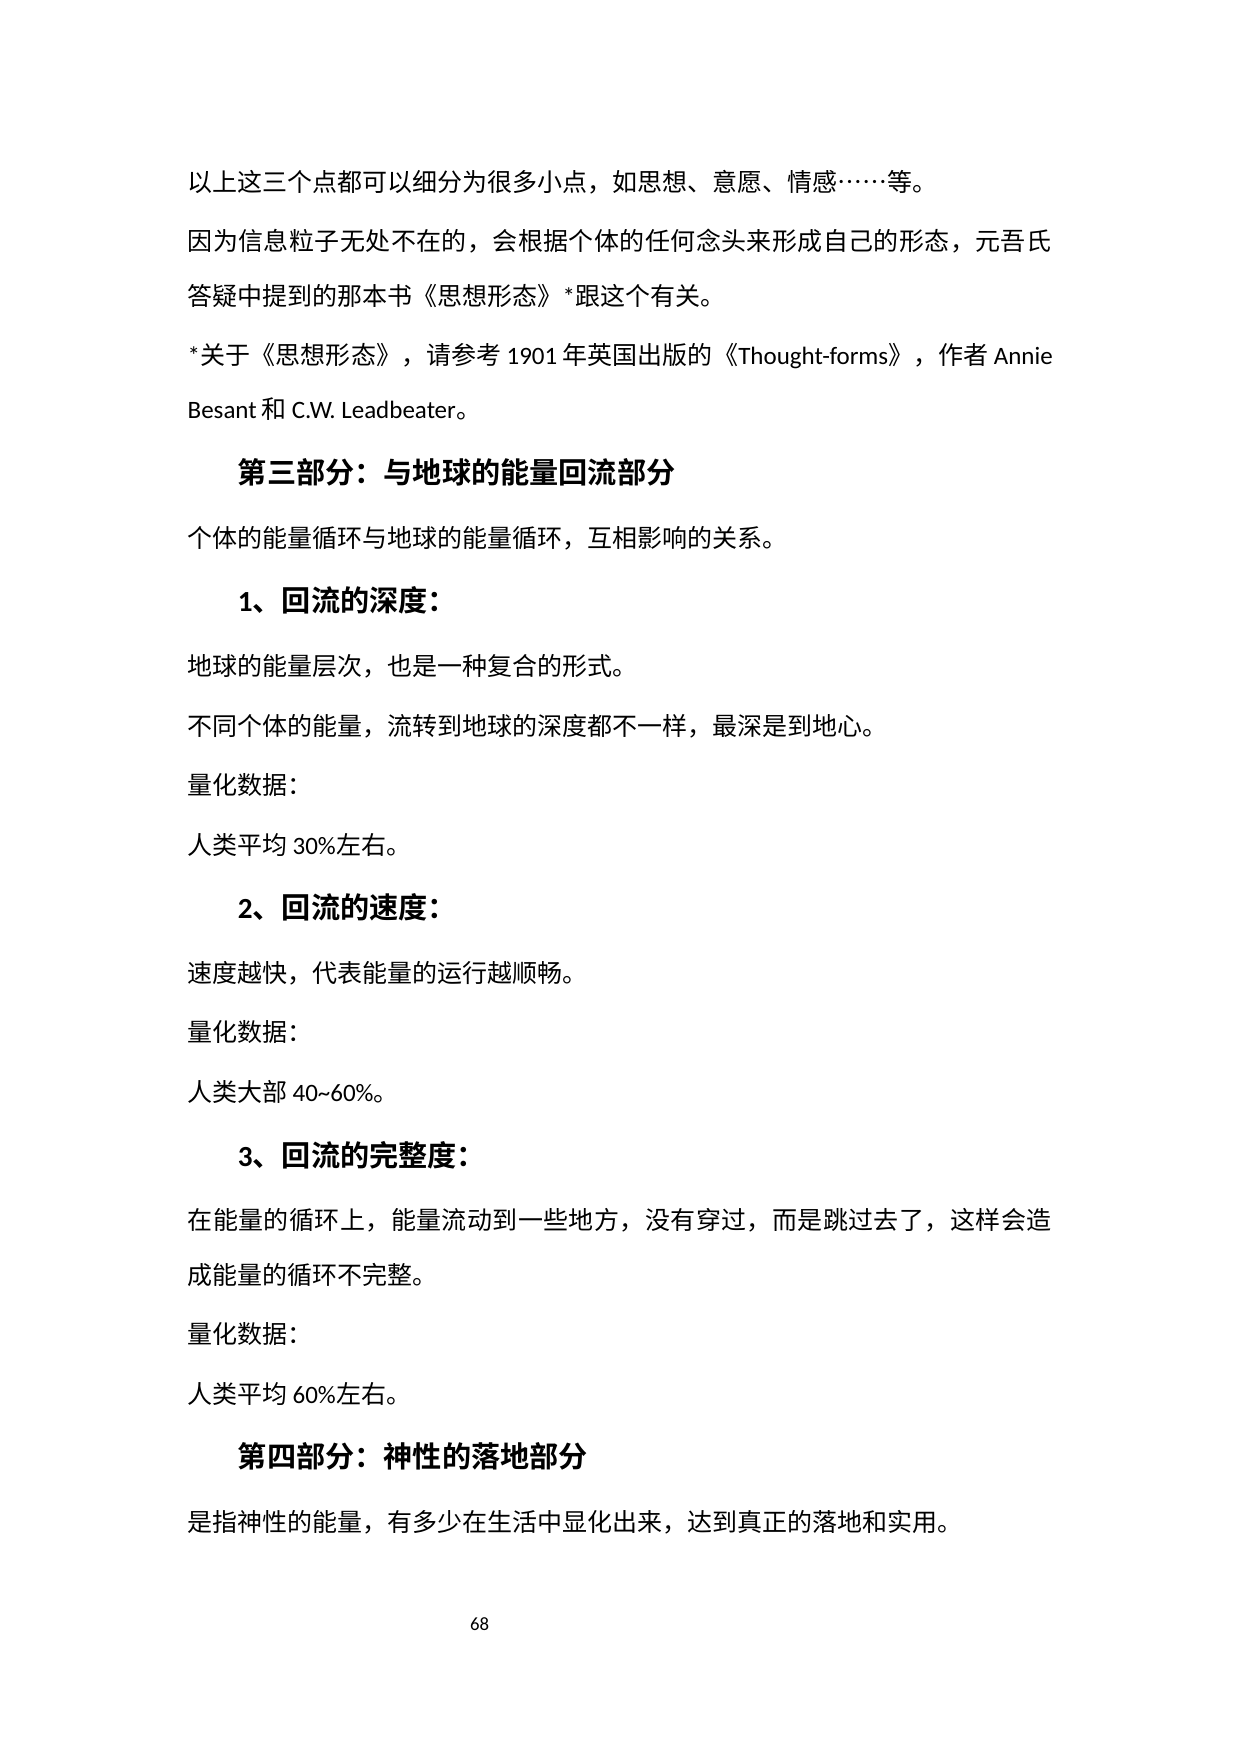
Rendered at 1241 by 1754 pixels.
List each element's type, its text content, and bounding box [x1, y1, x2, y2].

text 量化数据： [187, 766, 1053, 802]
subtitle 3、回流的完整度： [187, 1132, 1053, 1174]
text 在能量的循环上，能量流动到一些地方，没有穿过，而是跳过去了，这样会造成能量的循环不完整。 [187, 1201, 1053, 1291]
text *关于《思想形态》，请参考1901年英国出版的《Thought-forms》，作者Annie Besant和C.W. Leadbeater。 [187, 336, 1053, 426]
text 量化数据： [187, 1013, 1053, 1049]
text 不同个体的能量，流转到地球的深度都不一样，最深是到地心。 [187, 706, 1053, 742]
text 人类平均30%左右。 [187, 825, 1053, 861]
text 个体的能量循环与地球的能量循环，互相影响的关系。 [187, 518, 1053, 554]
text 因为信息粒子无处不在的，会根据个体的任何念头来形成自己的形态，元吾氏答疑中提到的那本书《思想形态》*跟这个有关。 [187, 222, 1053, 312]
text 量化数据： [187, 1315, 1053, 1351]
text 速度越快，代表能量的运行越顺畅。 [187, 953, 1053, 989]
subtitle 第三部分：与地球的能量回流部分 [187, 449, 1053, 492]
text 人类平均60%左右。 [187, 1374, 1053, 1411]
text 地球的能量层次，也是一种复合的形式。 [187, 646, 1053, 683]
text 人类大部40~60%。 [187, 1072, 1053, 1109]
text 以上这三个点都可以细分为很多小点，如思想、意愿、情感……等。 [187, 162, 1053, 198]
text 是指神性的能量，有多少在生活中显化出来，达到真正的落地和实用。 [187, 1502, 1053, 1539]
subtitle 1、回流的深度： [187, 578, 1053, 620]
subtitle 第四部分：神性的落地部分 [187, 1434, 1053, 1476]
subtitle 2、回流的速度： [187, 885, 1053, 927]
